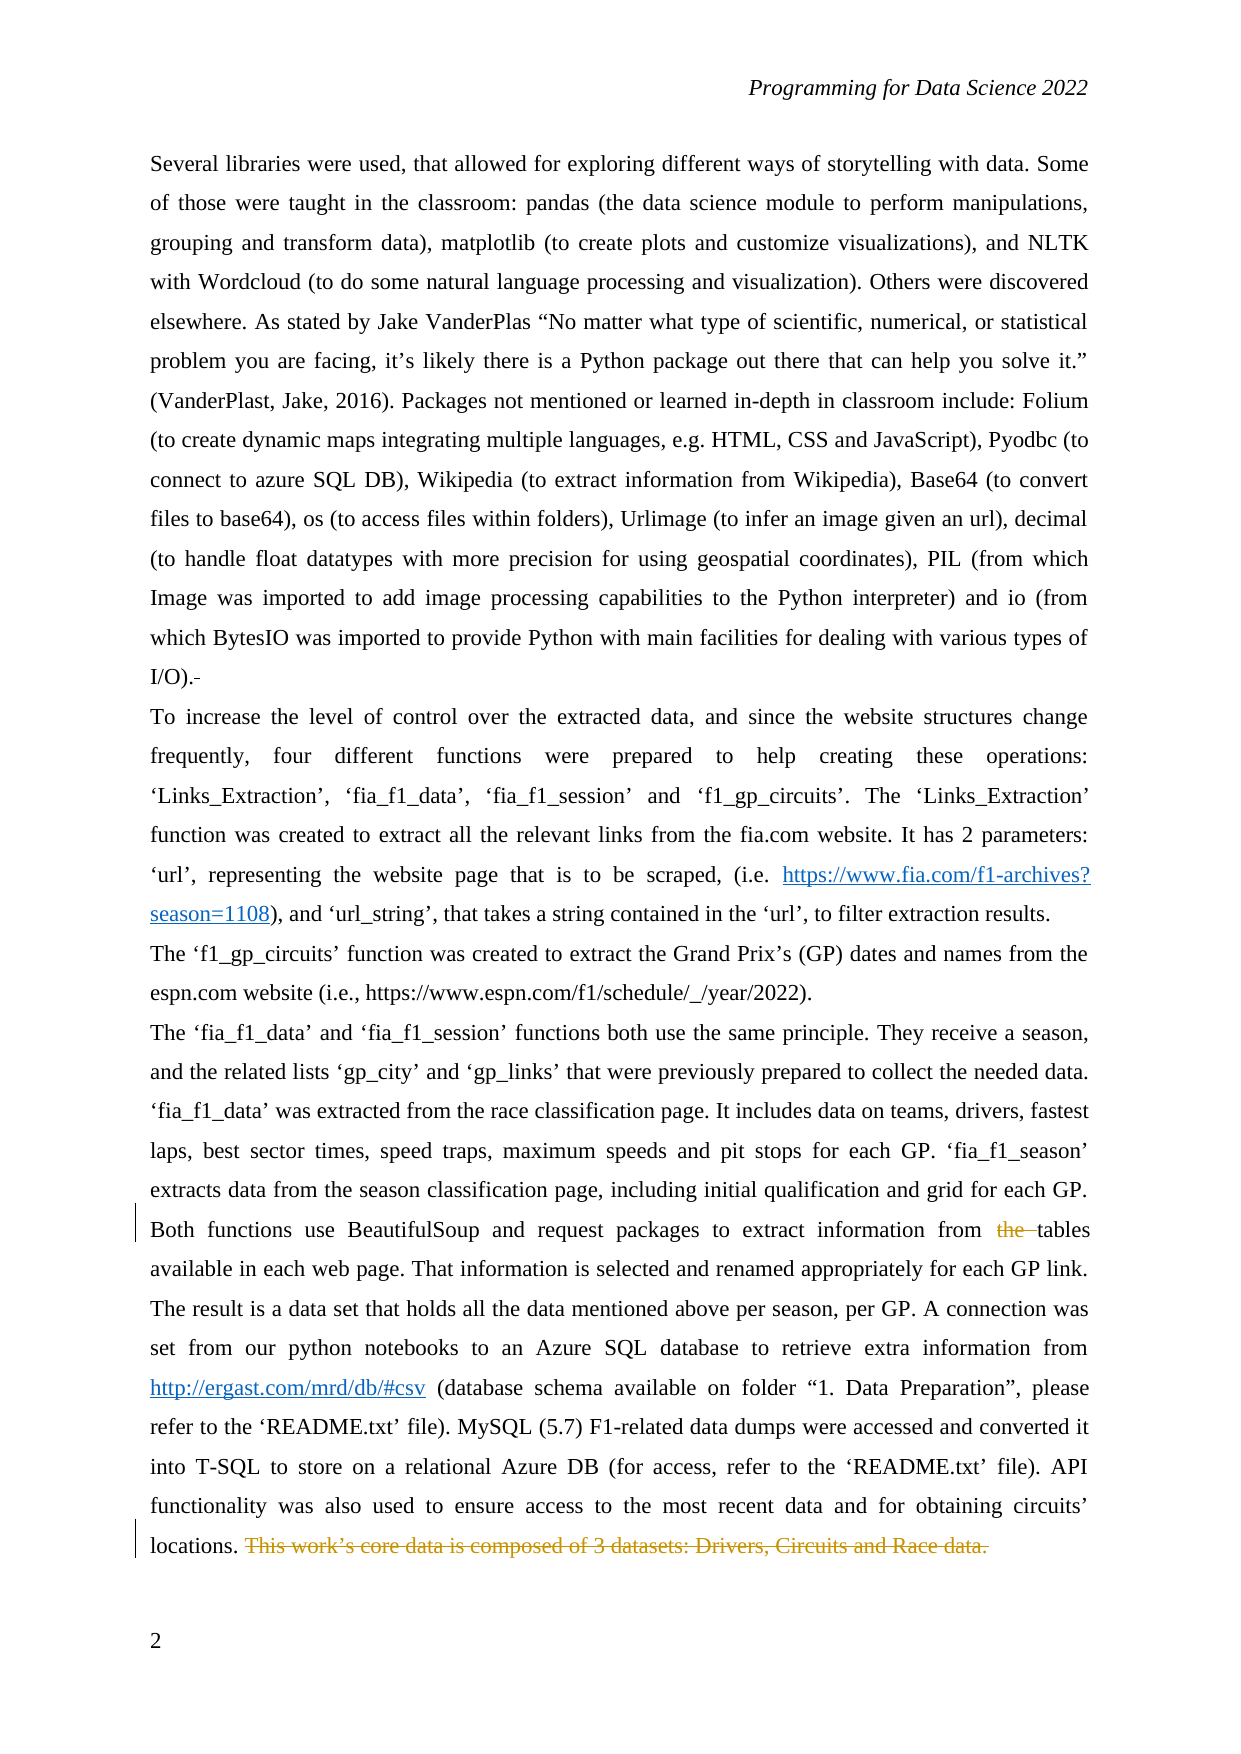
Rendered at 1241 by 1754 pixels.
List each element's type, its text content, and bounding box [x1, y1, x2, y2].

text The ‘fia_f1_data’ and ‘fia_f1_session’ functions both use the same principle. They receive a season, and the related lists ‘gp_city’ and ‘gp_links’ that were previously prepared to collect the needed data. ‘fia_f1_data’ was extracted from the race classification page. It includes data on teams, drivers, fastest laps, best sector times, speed traps, maximum speeds and pit stops for each GP. ‘fia_f1_season’ extracts data from the season classification page, including initial qualification and grid for each GP. Both functions use BeautifulSoup and request packages to extract information from tables available in each web page. That information is selected and renamed appropriately for each GP link. The result is a data set that holds all the data mentioned above per season, per GP. A connection was set from our python notebooks to an Azure SQL database to retrieve extra information from http://ergast.com/mrd/db/#csv (database schema available on folder “1. Data Preparation”, please refer to the ‘README.txt’ file). MySQL (5.7) F1-related data dumps were accessed and converted it into T-SQL to store on a relational Azure DB (for access, refer to the ‘README.txt’ file). API functionality was also used to ensure access to the most recent data and for obtaining circuits’ locations. [150, 1018, 1090, 1558]
text The ‘f1_gp_circuits’ function was created to extract the Grand Prix’s (GP) dates and names from the espn.com website (i.e., https://www.espn.com/f1/schedule/_/year/2022). [150, 939, 1090, 1005]
text To increase the level of control over the extracted data, and since the website structures change frequently, four different functions were prepared to help creating these operations: ‘Links_Extraction’, ‘fia_f1_data’, ‘fia_f1_session’ and ‘f1_gp_circuits’. The ‘Links_Extraction’ function was created to extract all the relevant links from the fia.com website. It has 2 parameters: ‘url’, representing the website page that is to be scraped, (i.e. https://www.fia.com/f1-archives?season=1108), and ‘url_string’, that takes a string contained in the ‘url’, to filter extraction results. [150, 703, 1090, 926]
text Several libraries were used, that allowed for exploring different ways of storytelling with data. Some of those were taught in the classroom: pandas (the data science module to perform manipulations, grouping and transform data), matplotlib (to create plots and customize visualizations), and NLTK with Wordcloud (to do some natural language processing and visualization). Others were discovered elsewhere. As stated by Jake VanderPlas “No matter what type of scientific, numerical, or statistical problem you are facing, it’s likely there is a Python package out there that can help you solve it.” (VanderPlast, Jake, 2016). Packages not mentioned or learned in-depth in classroom include: Folium (to create dynamic maps integrating multiple languages, e.g. HTML, CSS and JavaScript), Pyodbc (to connect to azure SQL DB), Wikipedia (to extract information from Wikipedia), Base64 (to convert files to base64), os (to access files within folders), Urlimage (to infer an image given an url), decimal (to handle float datatypes with more precision for using geospatial coordinates), PIL (from which Image was imported to add image processing capabilities to the Python interpreter) and io (from which BytesIO was imported to provide Python with main facilities for dealing with various types of I/O). [150, 150, 1090, 689]
